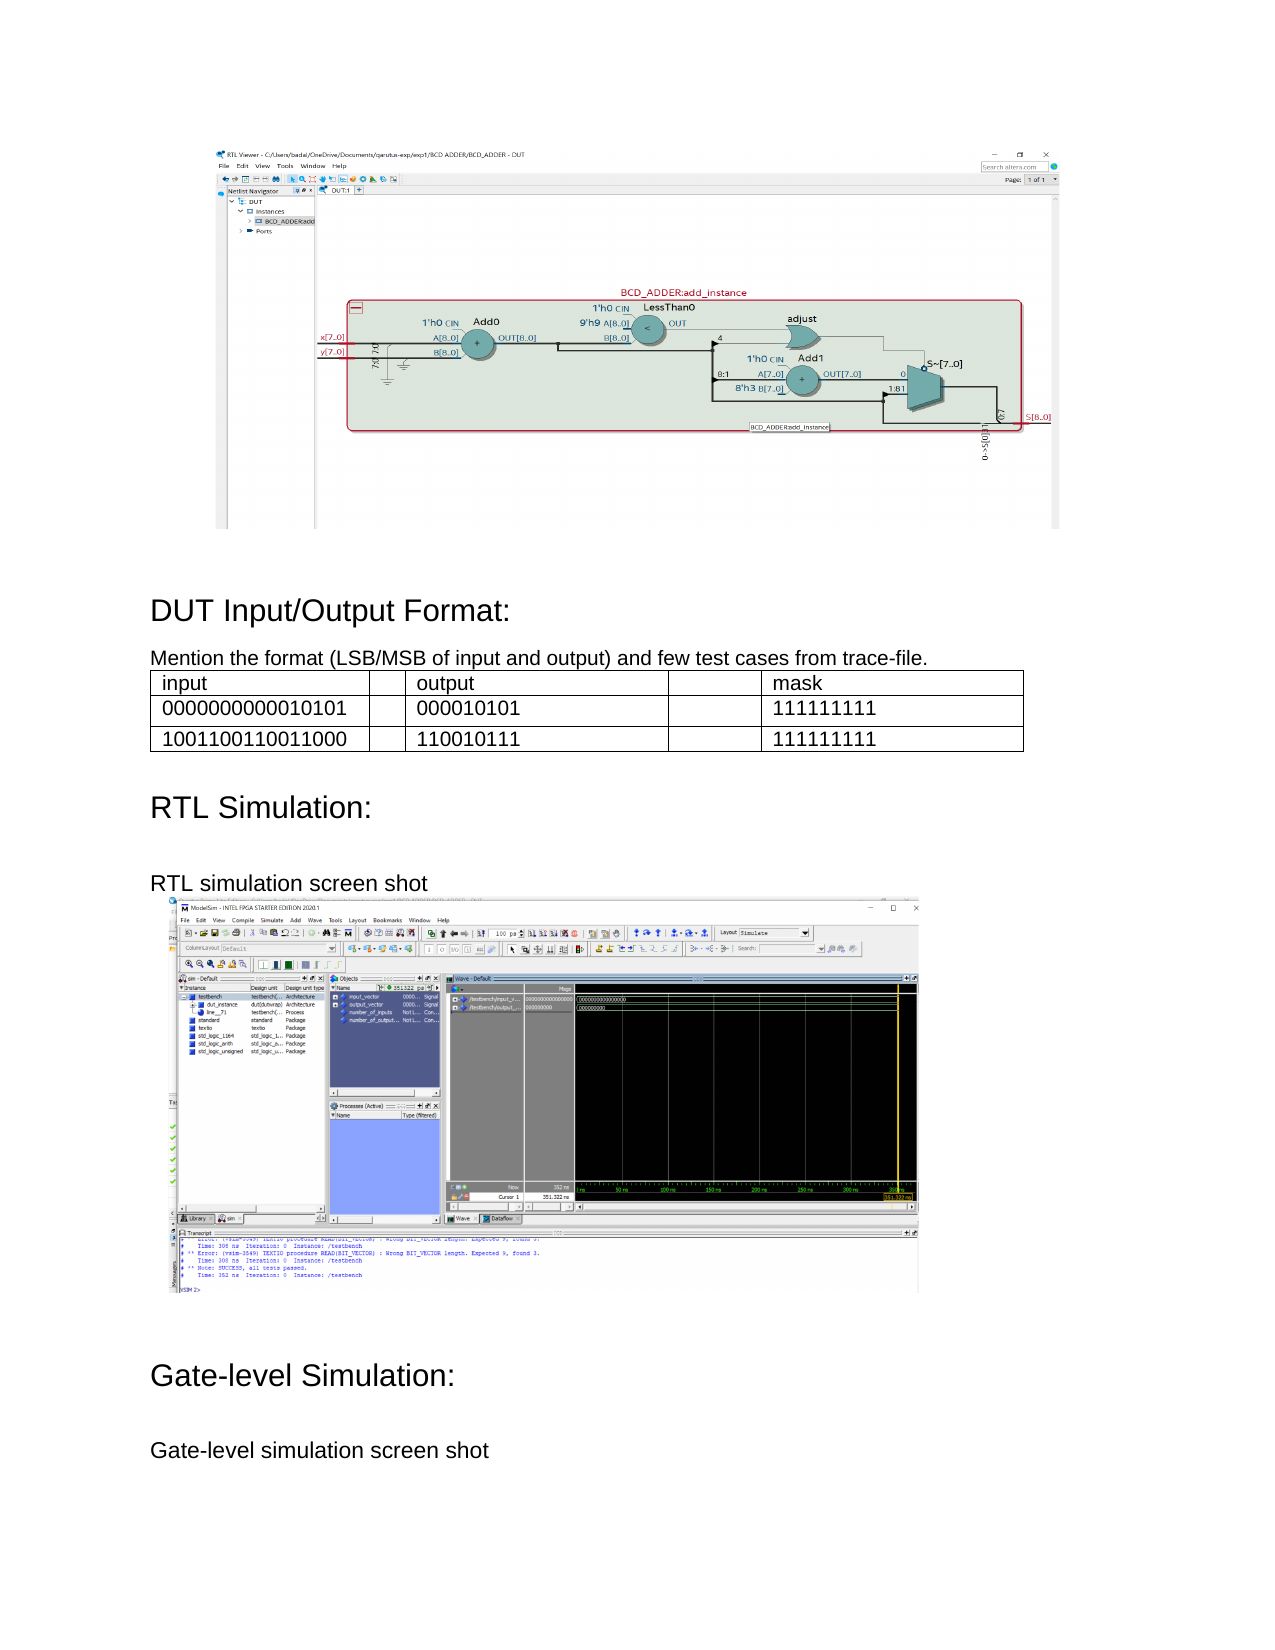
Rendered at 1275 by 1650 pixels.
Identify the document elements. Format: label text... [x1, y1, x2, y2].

table_header output [406, 671, 668, 695]
subtitle DUT Input/Output Format: [150, 592, 1125, 628]
text Gate-level simulation screen shot [150, 1437, 1125, 1463]
table_cell 111111111 [762, 727, 1023, 751]
table_cell [370, 696, 405, 726]
subtitle RTL Simulation: [150, 789, 1125, 825]
text Mention the format (LSB/MSB of input and output) and few test cases from trace-file. [150, 646, 1125, 670]
table_header mask [762, 671, 1023, 695]
text RTL simulation screen shot [150, 869, 1125, 896]
table_header [370, 671, 405, 695]
table_cell [669, 727, 761, 751]
table_cell [370, 727, 405, 751]
table_cell [669, 696, 761, 726]
table_header [669, 671, 761, 695]
table_header input [151, 671, 369, 695]
table_cell 0000000000010101 [151, 696, 369, 726]
table_cell 110010111 [406, 727, 668, 751]
table_cell 1001100110011000 [151, 727, 369, 751]
table_cell 000010101 [406, 696, 668, 726]
table_cell 111111111 [762, 696, 1023, 726]
subtitle Gate-level Simulation: [150, 1357, 1125, 1393]
